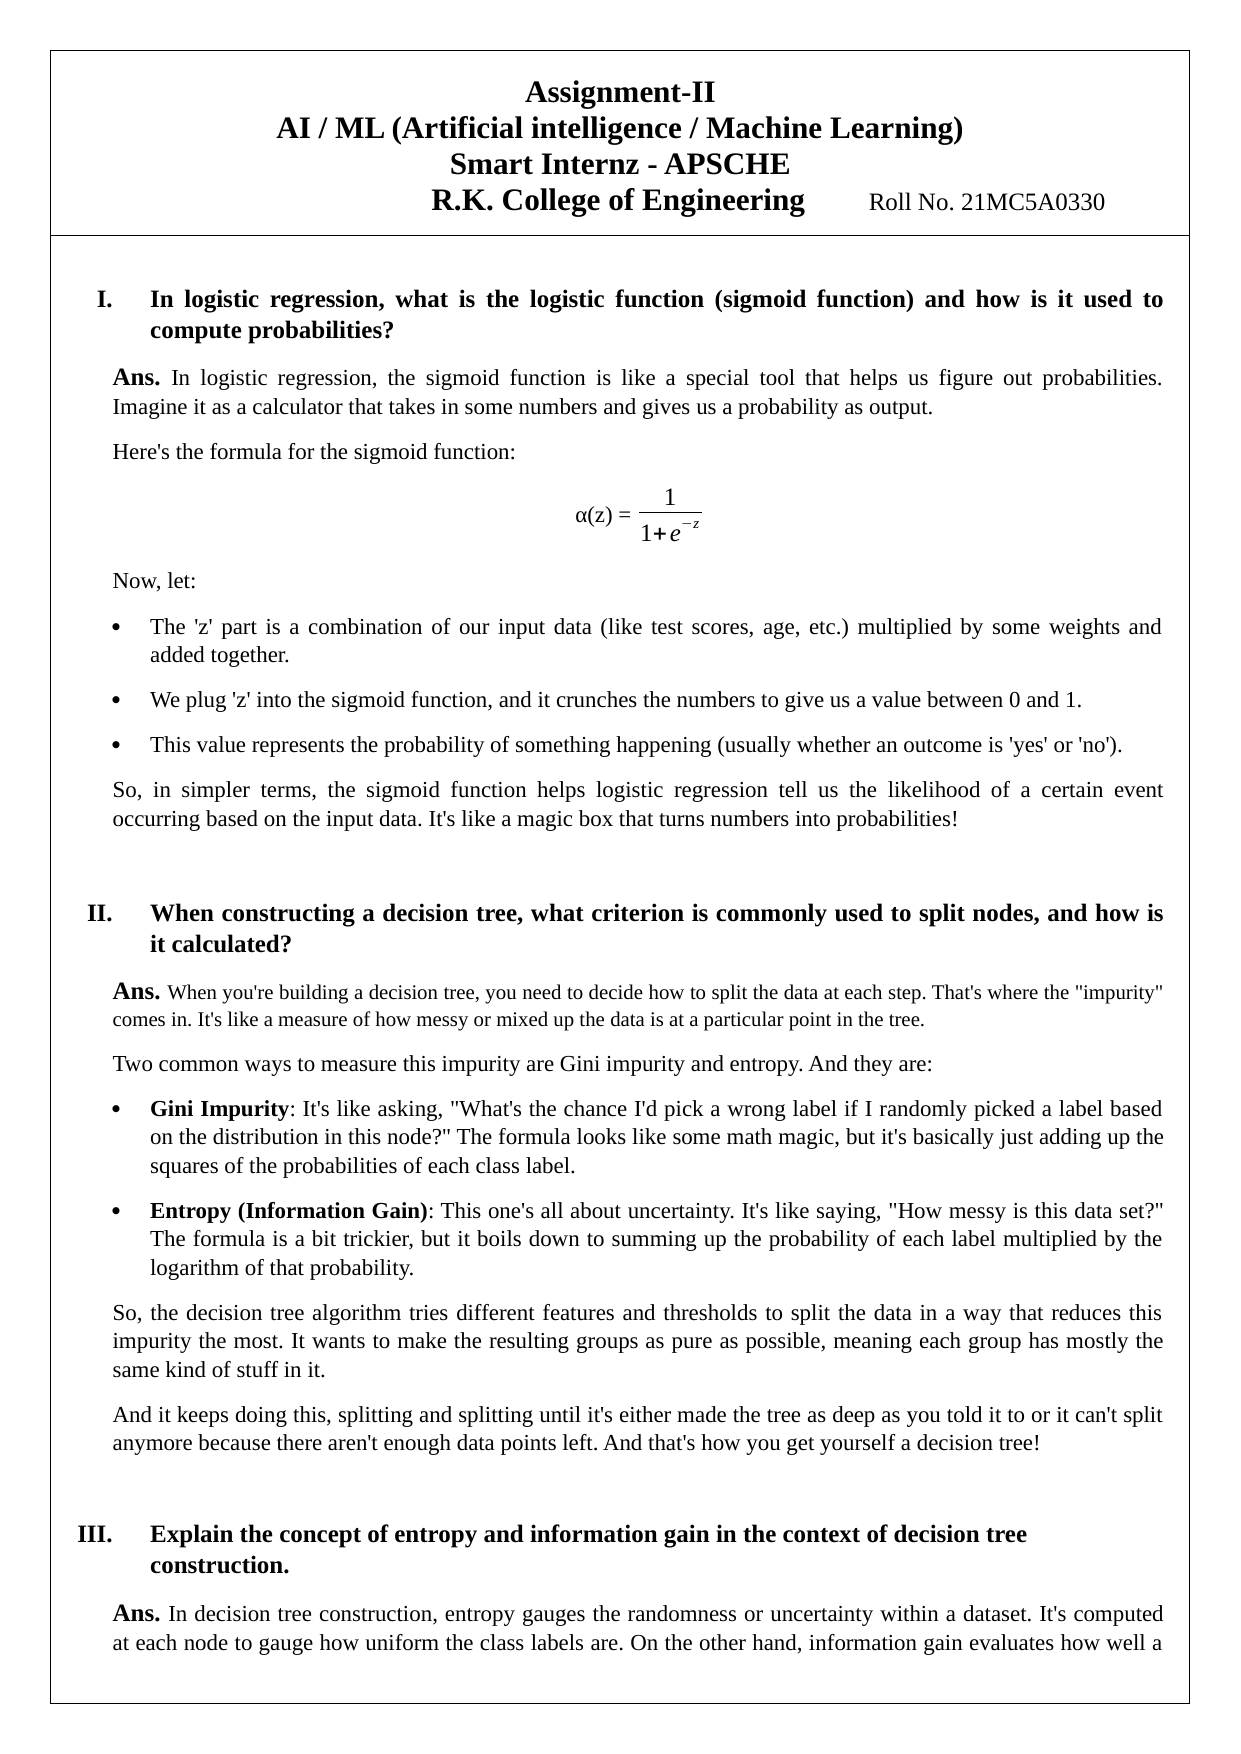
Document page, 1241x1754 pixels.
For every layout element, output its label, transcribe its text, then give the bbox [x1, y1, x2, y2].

text Ans. When you're building a decision tree, you need to decide how to split the data at each step. That's where the "impurity" comes in. It's like a measure of how messy or mixed up the data is at a particular point in the tree. [112, 976, 1165, 1031]
text Two common ways to measure this impurity are Gini impurity and entropy. And they are: [112, 1050, 1165, 1076]
text So, in simpler terms, the sigmoid function helps logistic regression tell us the likelihood of a certain event occurring based on the input data. It's like a magic box that turns numbers into probabilities! [112, 776, 1165, 831]
list We plug 'z' into the sigmoid function, and it crunches the numbers to give us a value between 0 and 1. [112, 686, 1165, 713]
text α(z) = ​ [112, 483, 1165, 546]
list Explain the concept of entropy and information gain in the context of decision tree construction. [112, 1519, 1165, 1579]
list Entropy (Information Gain): This one's all about uncertainty. It's like saying, "How messy is this data set?" The formula is a bit trickier, but it boils down to summing up the probability of each label multiplied by the logarithm of that probability. [112, 1197, 1165, 1280]
text Now, let: [112, 568, 1165, 594]
list This value represents the probability of something happening (usually whether an outcome is 'yes' or 'no'). [112, 731, 1165, 758]
list When constructing a decision tree, what criterion is commonly used to split nodes, and how is it calculated? [112, 898, 1165, 957]
list The 'z' part is a combination of our input data (like test scores, age, etc.) multiplied by some weights and added together. [112, 613, 1165, 667]
text Ans. In logistic regression, the sigmoid function is like a special tool that helps us figure out probabilities. Imagine it as a calculator that takes in some numbers and gives us a probability as output. [112, 362, 1165, 419]
text So, the decision tree algorithm tries different features and thresholds to split the data in a way that reduces this impurity the most. It wants to make the resulting groups as pure as possible, meaning each group has mostly the same kind of stuff in it. [112, 1299, 1165, 1382]
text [112, 1598, 1165, 1655]
list In logistic regression, what is the logistic function (sigmoid function) and how is it used to compute probabilities? [112, 284, 1165, 343]
text Here's the formula for the sigmoid function: [112, 438, 1165, 465]
list Gini Impurity: It's like asking, "What's the chance I'd pick a wrong label if I randomly picked a label based on the distribution in this node?" The formula looks like some math magic, but it's basically just adding up the squares of the probabilities of each class label. [112, 1095, 1165, 1178]
text And it keeps doing this, splitting and splitting until it's either made the tree as deep as you told it to or it can't split anymore because there aren't enough data points left. And that's how you get yourself a decision tree! [112, 1401, 1165, 1456]
